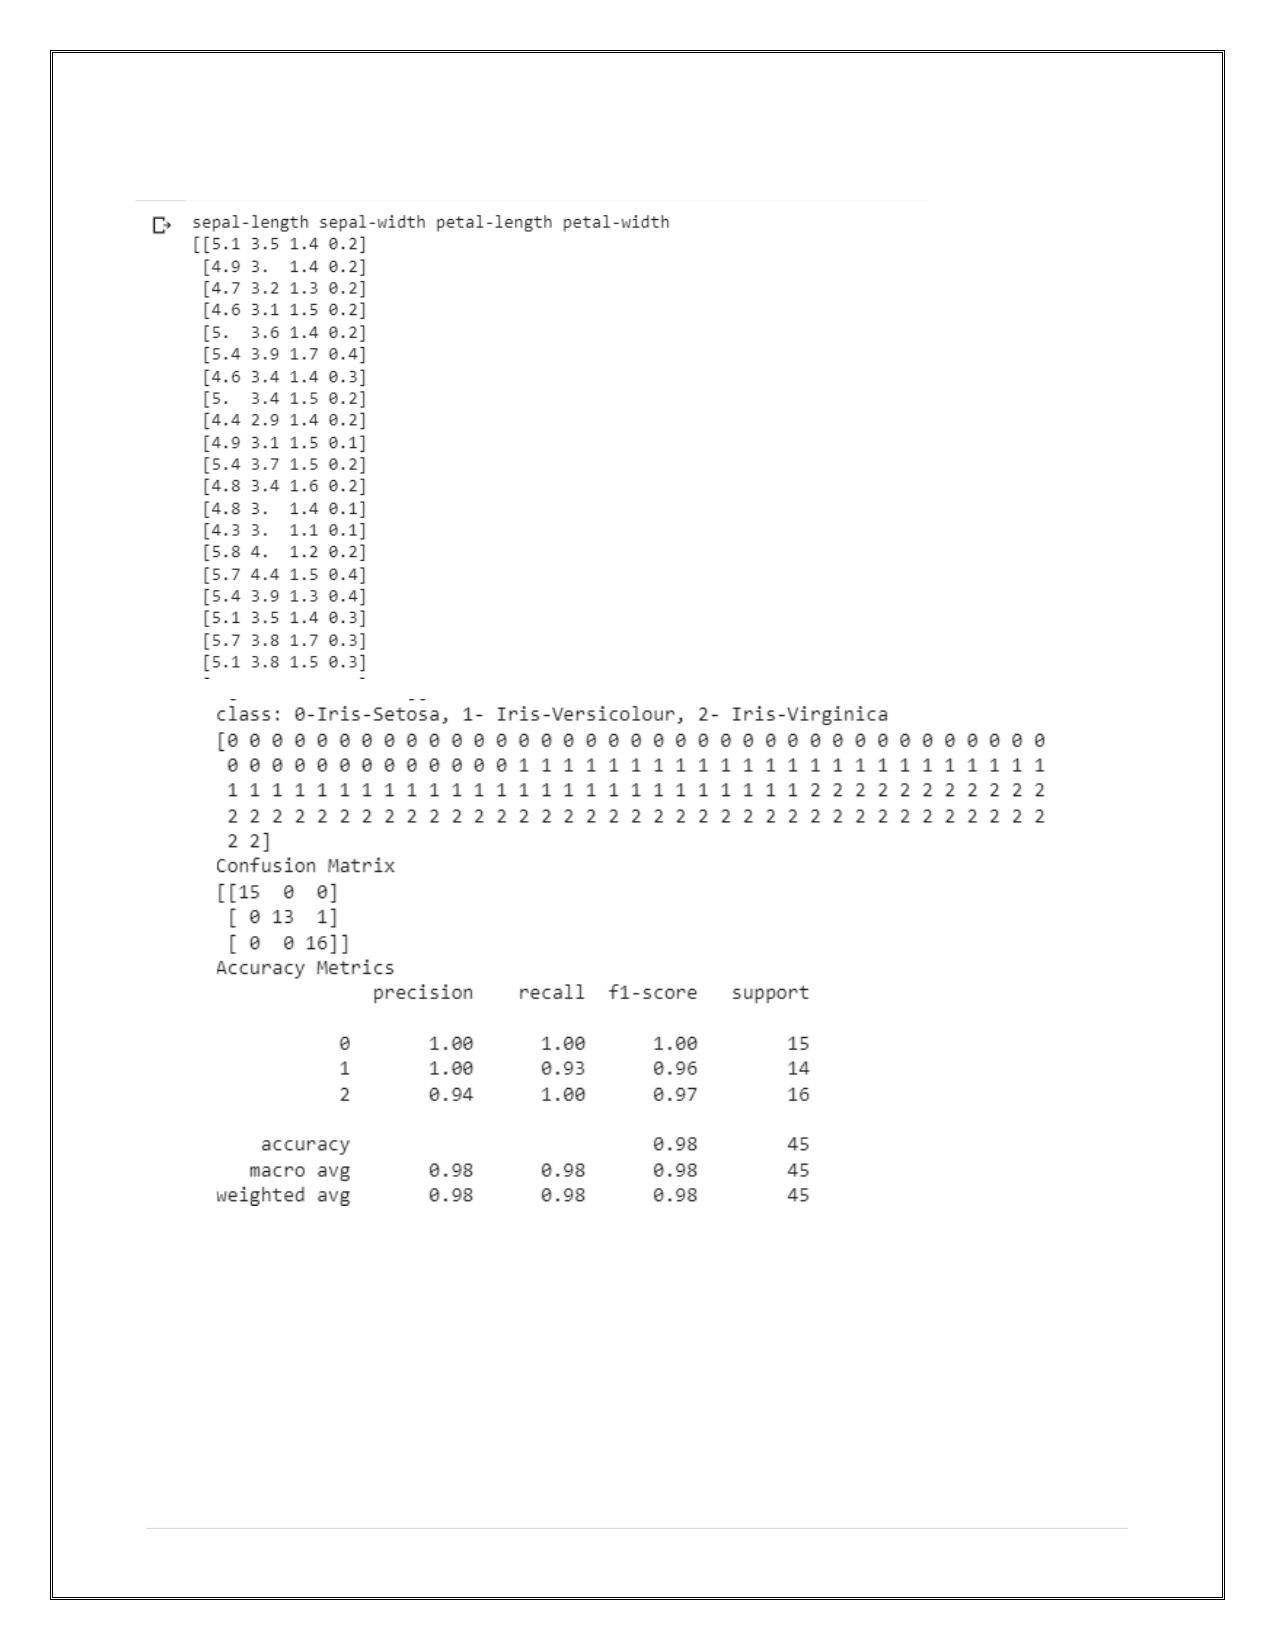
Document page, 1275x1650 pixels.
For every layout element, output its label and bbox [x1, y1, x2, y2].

picture [216, 699, 1046, 1206]
picture [135, 200, 927, 679]
